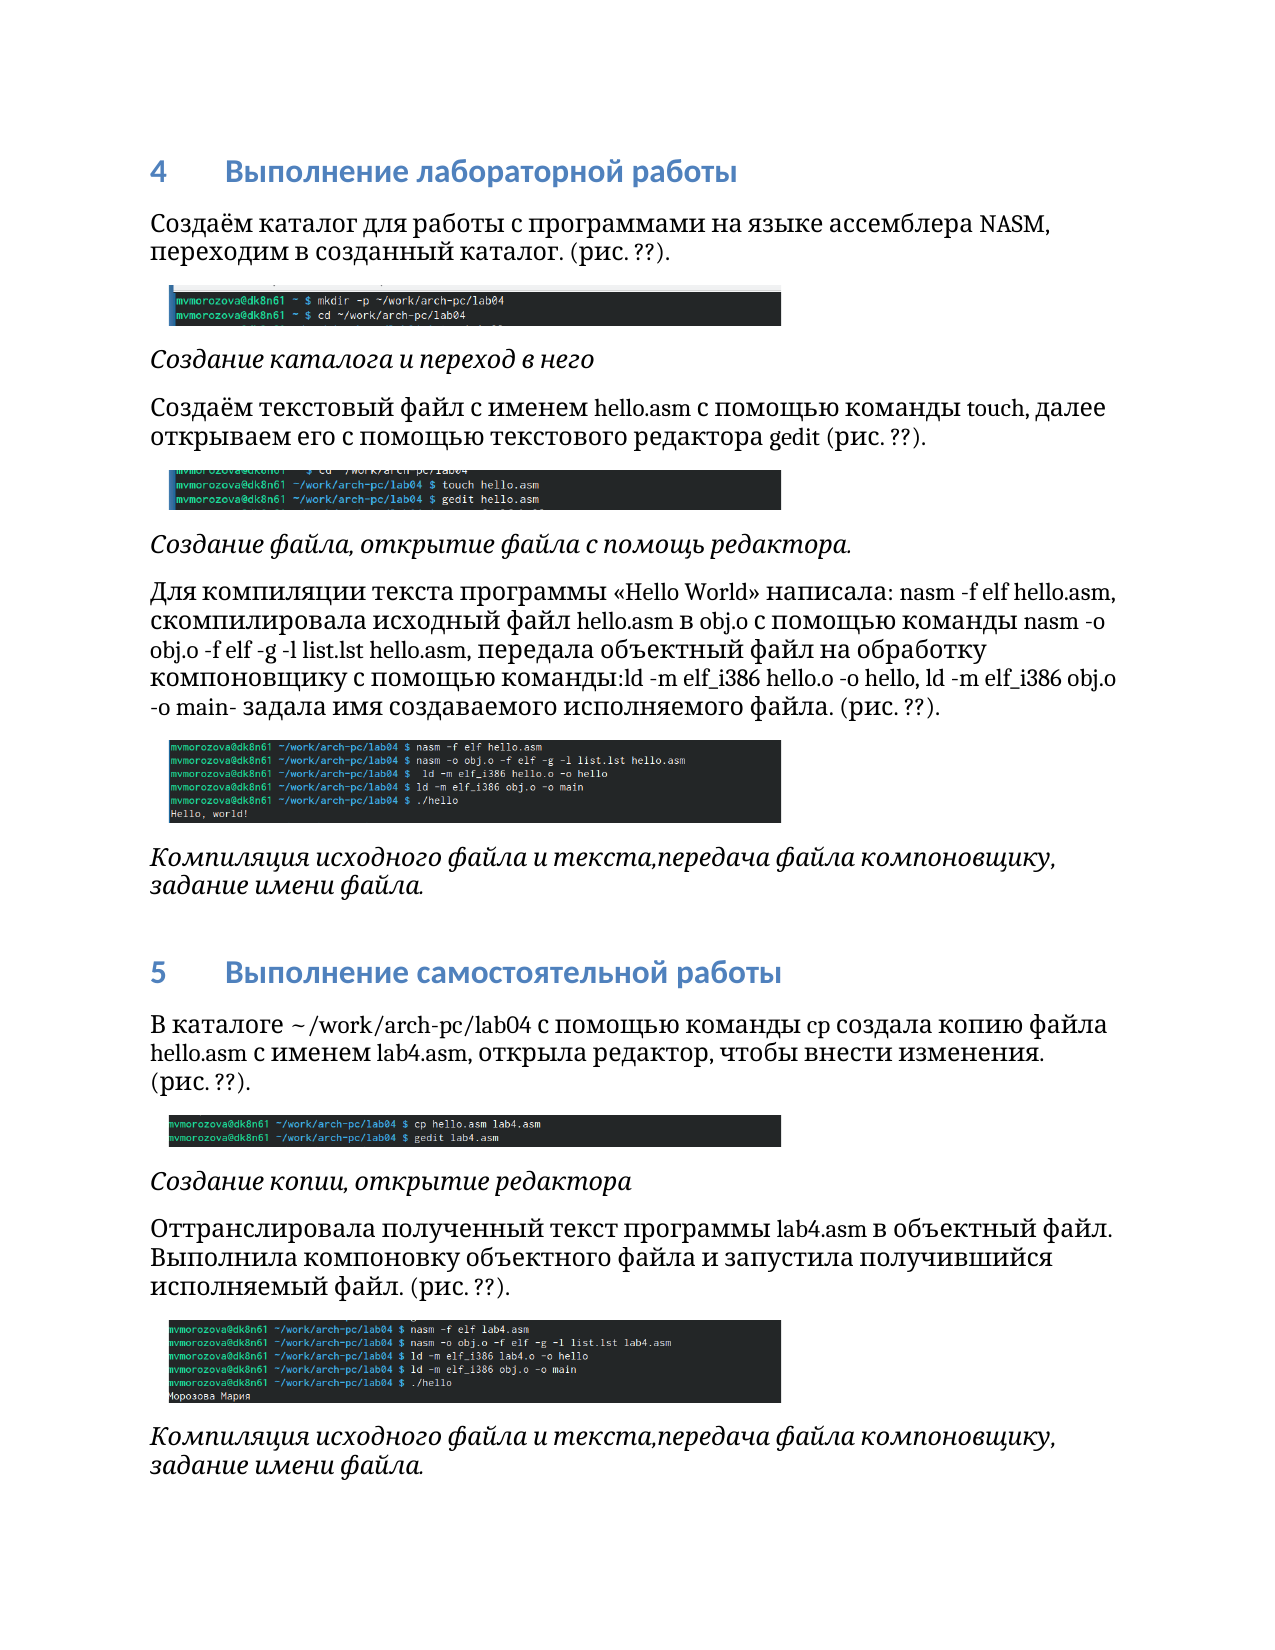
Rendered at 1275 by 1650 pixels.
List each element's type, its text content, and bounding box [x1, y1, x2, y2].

text Создание файла, открытие файла с помощь редактора. [150, 531, 1125, 559]
picture [168, 285, 782, 326]
text Создаём текстовый файл с именем hello.asm с помощью команды touch, далее открываем его с помощью текстового редактора gedit (рис. ??). [150, 394, 1125, 451]
text Создание каталога и переход в него [150, 346, 1125, 375]
text В каталоге ~/work/arch-pc/lab04 с помощью команды cp создала копию файла hello.asm с именем lab4.asm, открыла редактор, чтобы внести изменения. (рис. ??). [150, 1011, 1125, 1097]
subtitle 5 Выполнение самостоятельной работы [150, 951, 1125, 992]
picture [168, 1320, 782, 1403]
picture [168, 1115, 782, 1147]
text Компиляция исходного файла и текста,передача файла компоновщику, задание имени файла. [150, 843, 1125, 901]
picture [168, 740, 782, 823]
text Создание копии, открытие редактора [150, 1168, 1125, 1196]
text Для компиляции текста программы «Hello World» написала: nasm -f elf hello.asm, скомпилировала исходный файл hello.asm в obj.o с помощью команды nasm -o obj.o -f elf -g -l list.lst hello.asm, передала объектный файл на обработку компоновщику с помощью команды:ld -m elf_i386 hello.o -o hello, ld -m elf_i386 obj.o -o main- задала имя создаваемого исполняемого файла. (рис. ??). [150, 578, 1125, 722]
text Оттранслировала полученный текст программы lab4.asm в объектный файл. Выполнила компоновку объектного файла и запустила получившийся исполняемый файл. (рис. ??). [150, 1215, 1125, 1301]
text Создаём каталог для работы с программами на языке ассемблера NASM, переходим в созданный каталог. (рис. ??). [150, 209, 1125, 267]
picture [168, 470, 782, 510]
text Компиляция исходного файла и текста,передача файла компоновщику, задание имени файла. [150, 1423, 1125, 1481]
subtitle 4 Выполнение лабораторной работы [150, 150, 1125, 191]
